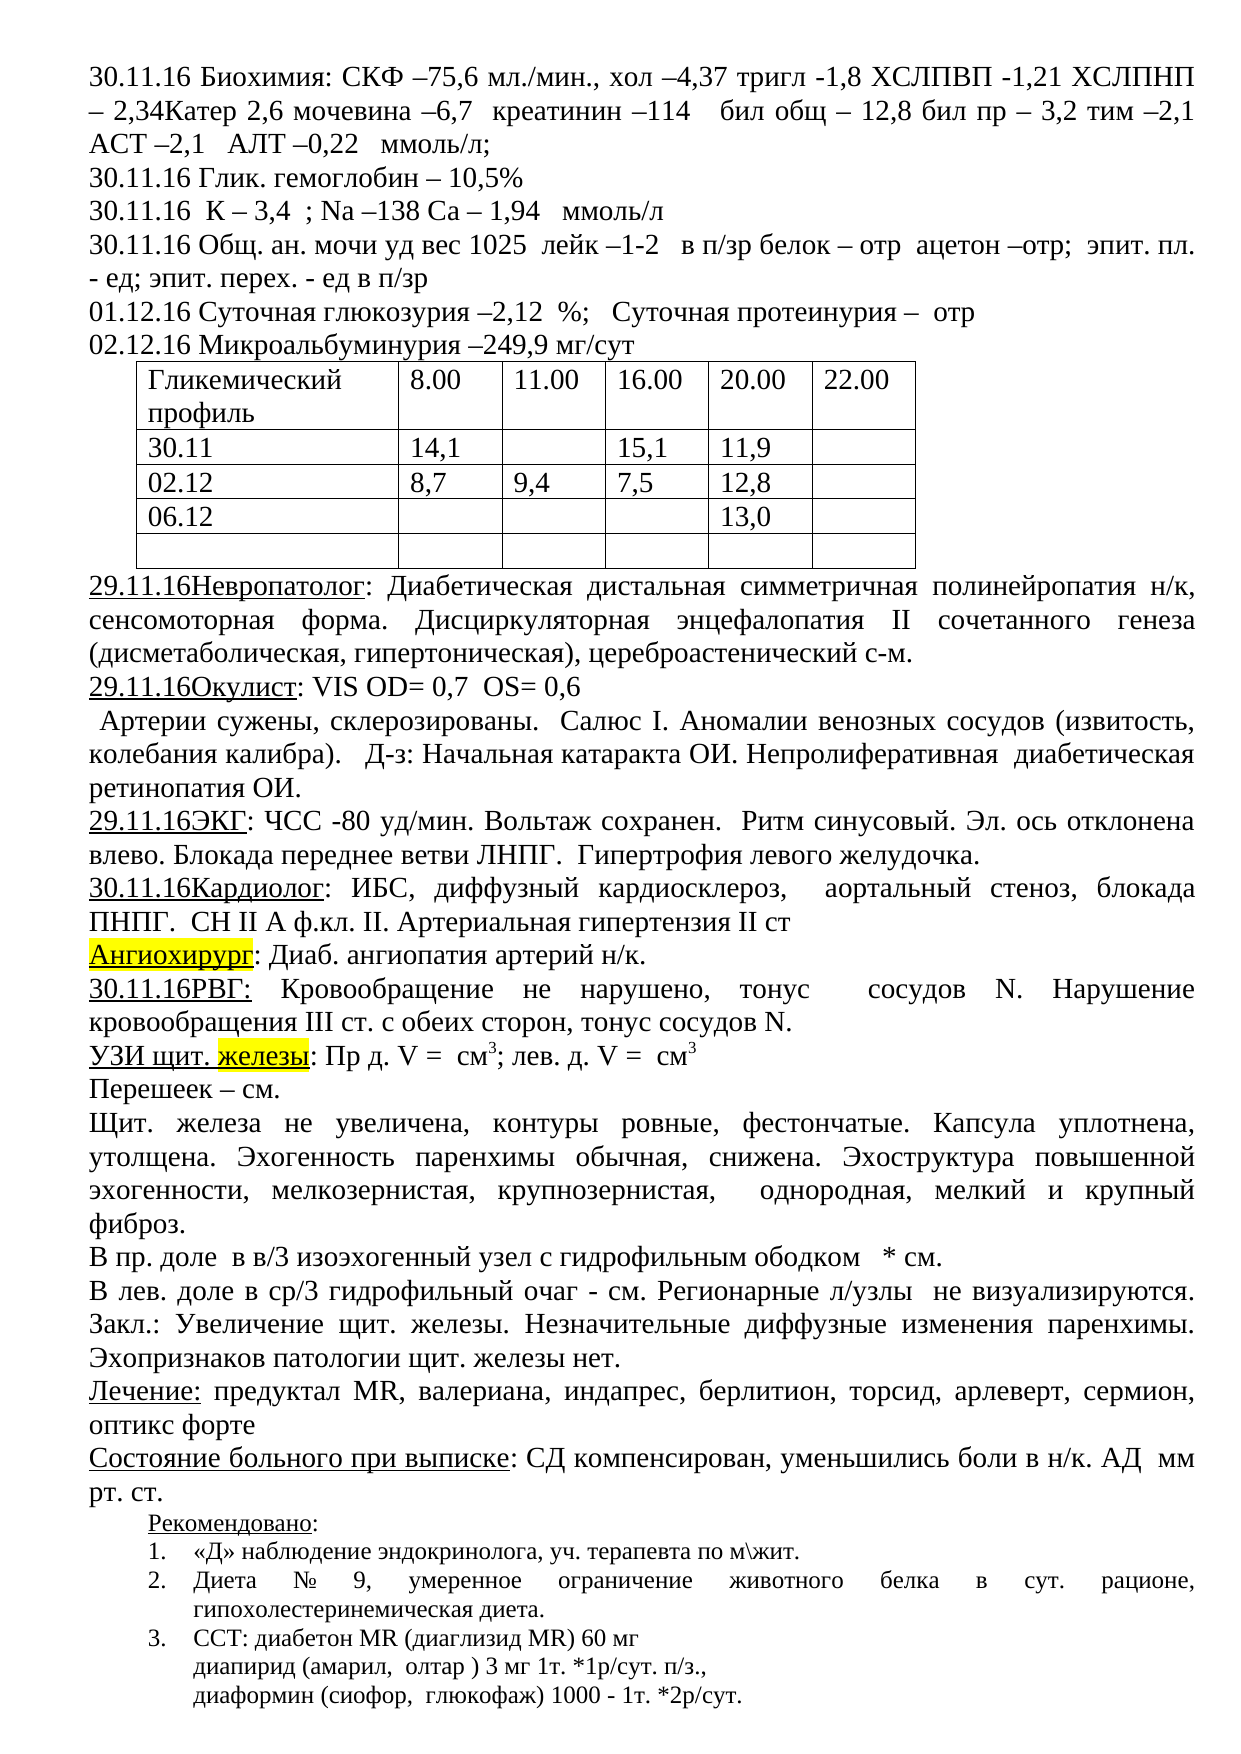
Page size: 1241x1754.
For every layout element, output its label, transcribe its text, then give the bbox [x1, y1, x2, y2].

table_header 11.00 [503, 362, 605, 429]
table_cell [813, 430, 915, 464]
table_header 8.00 [399, 362, 502, 429]
table_cell 14,1 [399, 430, 502, 464]
text 29.11.16Окулист: VIS OD= 0,7 OS= 0,6 [89, 669, 1196, 703]
table_cell [606, 534, 708, 567]
text 29.11.16Невропатолог: Диабетическая дистальная симметричная полинейропатия н/к, сенсомоторная форма. Дисциркуляторная энцефалопатия II сочетанного генеза (дисметаболическая, гипертоническая), цереброастенический с-м. [89, 568, 1196, 669]
table_cell 06.12 [137, 499, 398, 533]
table_cell 30.11 [137, 430, 398, 464]
table_header Гликемический профиль [137, 362, 398, 429]
text УЗИ щит. железы: Пр д. V = см3; лев. д. V = см3 [89, 1038, 218, 1067]
text Ангиохирург: Диаб. ангиопатия артерий н/к. [89, 937, 1196, 971]
text Лечение: предуктал MR, валериана, индапрес, берлитион, торсид, арлеверт, сермион, оптикс форте [89, 1373, 1196, 1441]
table_cell [606, 499, 708, 533]
text В пр. доле в в/3 изоэхогенный узел с гидрофильным ободком * см. [89, 1239, 1196, 1273]
table_cell 8,7 [399, 465, 502, 498]
table_header 22.00 [813, 362, 915, 429]
text диаформин (сиофор, глюкофаж) 1000 - 1т. *2р/сут. [193, 1680, 1196, 1709]
text 29.11.16ЭКГ: ЧСС -80 уд/мин. Вольтаж сохранен. Ритм синусовый. Эл. ось отклонена влево. Блокада переднее ветви ЛНПГ. Гипертрофия левого желудочка. [89, 803, 1196, 870]
table_cell [503, 534, 605, 567]
text 30.11.16РВГ: Кровообращение не нарушено, тонус сосудов N. Нарушение кровообращения III ст. с обеих сторон, тонус сосудов N. [89, 971, 1196, 1038]
text 30.11.16 Биохимия: СКФ –75,6 мл./мин., хол –4,37 тригл -1,8 ХСЛПВП -1,21 ХСЛПНП – 2,34Катер 2,6 мочевина –6,7 креатинин –114 бил общ – 12,8 бил пр – 3,2 тим –2,1 АСТ –2,1 АЛТ –0,22 ммоль/л; [89, 59, 1196, 160]
text 01.12.16 Суточная глюкозурия –2,12 %; Суточная протеинурия – отр [89, 294, 1196, 327]
table_header 16.00 [606, 362, 708, 429]
text Состояние больного при выписке: СД компенсирован, уменьшились боли в н/к. АД мм рт. ст. [89, 1441, 1196, 1508]
table_cell [137, 534, 398, 567]
subtitle 30.11.16 Общ. ан. мочи уд вес 1025 лейк –1-2 в п/зр белок – отр ацетон –отр; эпит. пл. - ед; эпит. перех. - ед в п/зр [89, 227, 1196, 294]
table_cell [813, 465, 915, 498]
table_cell 13,0 [709, 499, 812, 533]
table_cell [399, 534, 502, 567]
table_cell [503, 430, 605, 464]
text УЗИ щит. железы: Пр д. V = см3; лев. д. V = см3 [309, 1038, 1196, 1072]
list ССТ: диабетон МR (диаглизид МR) 60 мг [148, 1623, 1196, 1651]
text 30.11.16 К – 3,4 ; Nа –138 Са – 1,94 ммоль/л [89, 193, 1196, 227]
table_cell 02.12 [137, 465, 398, 498]
table_cell 12,8 [709, 465, 812, 498]
table_cell [813, 534, 915, 567]
text Щит. железа не увеличена, контуры ровные, фестончатые. Капсула уплотнена, утолщена. Эхогенность паренхимы обычная, снижена. Эхоструктура повышенной эхогенности, мелкозернистая, крупнозернистая, однородная, мелкий и крупный фиброз. [89, 1105, 1196, 1239]
table_cell [709, 534, 812, 567]
text Артерии сужены, склерозированы. Салюс I. Аномалии венозных сосудов (извитость, колебания калибра). Д-з: Начальная катаракта ОИ. Непролиферативная диабетическая ретинопатия ОИ. [89, 703, 1196, 803]
text Перешеек – см. [89, 1072, 1196, 1105]
table_cell 9,4 [503, 465, 605, 498]
table_cell [399, 499, 502, 533]
text 30.11.16 Глик. гемоглобин – 10,5% [89, 160, 1196, 193]
table_cell 15,1 [606, 430, 708, 464]
list Диета № 9, умеренное ограничение животного белка в сут. рационе, гипохолестеринемическая диета. [148, 1565, 1196, 1623]
table_cell 7,5 [606, 465, 708, 498]
text 30.11.16Кардиолог: ИБС, диффузный кардиосклероз, аортальный стеноз, блокада ПНПГ. СН II А ф.кл. II. Артериальная гипертензия II ст [89, 870, 1196, 937]
text В лев. доле в ср/3 гидрофильный очаг - см. Регионарные л/узлы не визуализируются. Закл.: Увеличение щит. железы. Незначительные диффузные изменения паренхимы. Эхопризнаков патологии щит. железы нет. [89, 1273, 1196, 1373]
text Рекомендовано: [148, 1508, 1196, 1536]
table_cell [813, 499, 915, 533]
table_header 20.00 [709, 362, 812, 429]
subtitle 02.12.16 Микроальбуминурия –249,9 мг/сут [89, 327, 1196, 361]
table_cell 11,9 [709, 430, 812, 464]
text диапирид (амарил, олтар ) 3 мг 1т. *1р/сут. п/з., [193, 1651, 1196, 1680]
list «Д» наблюдение эндокринолога, уч. терапевта по м\жит. [148, 1536, 1196, 1565]
table_cell [503, 499, 605, 533]
